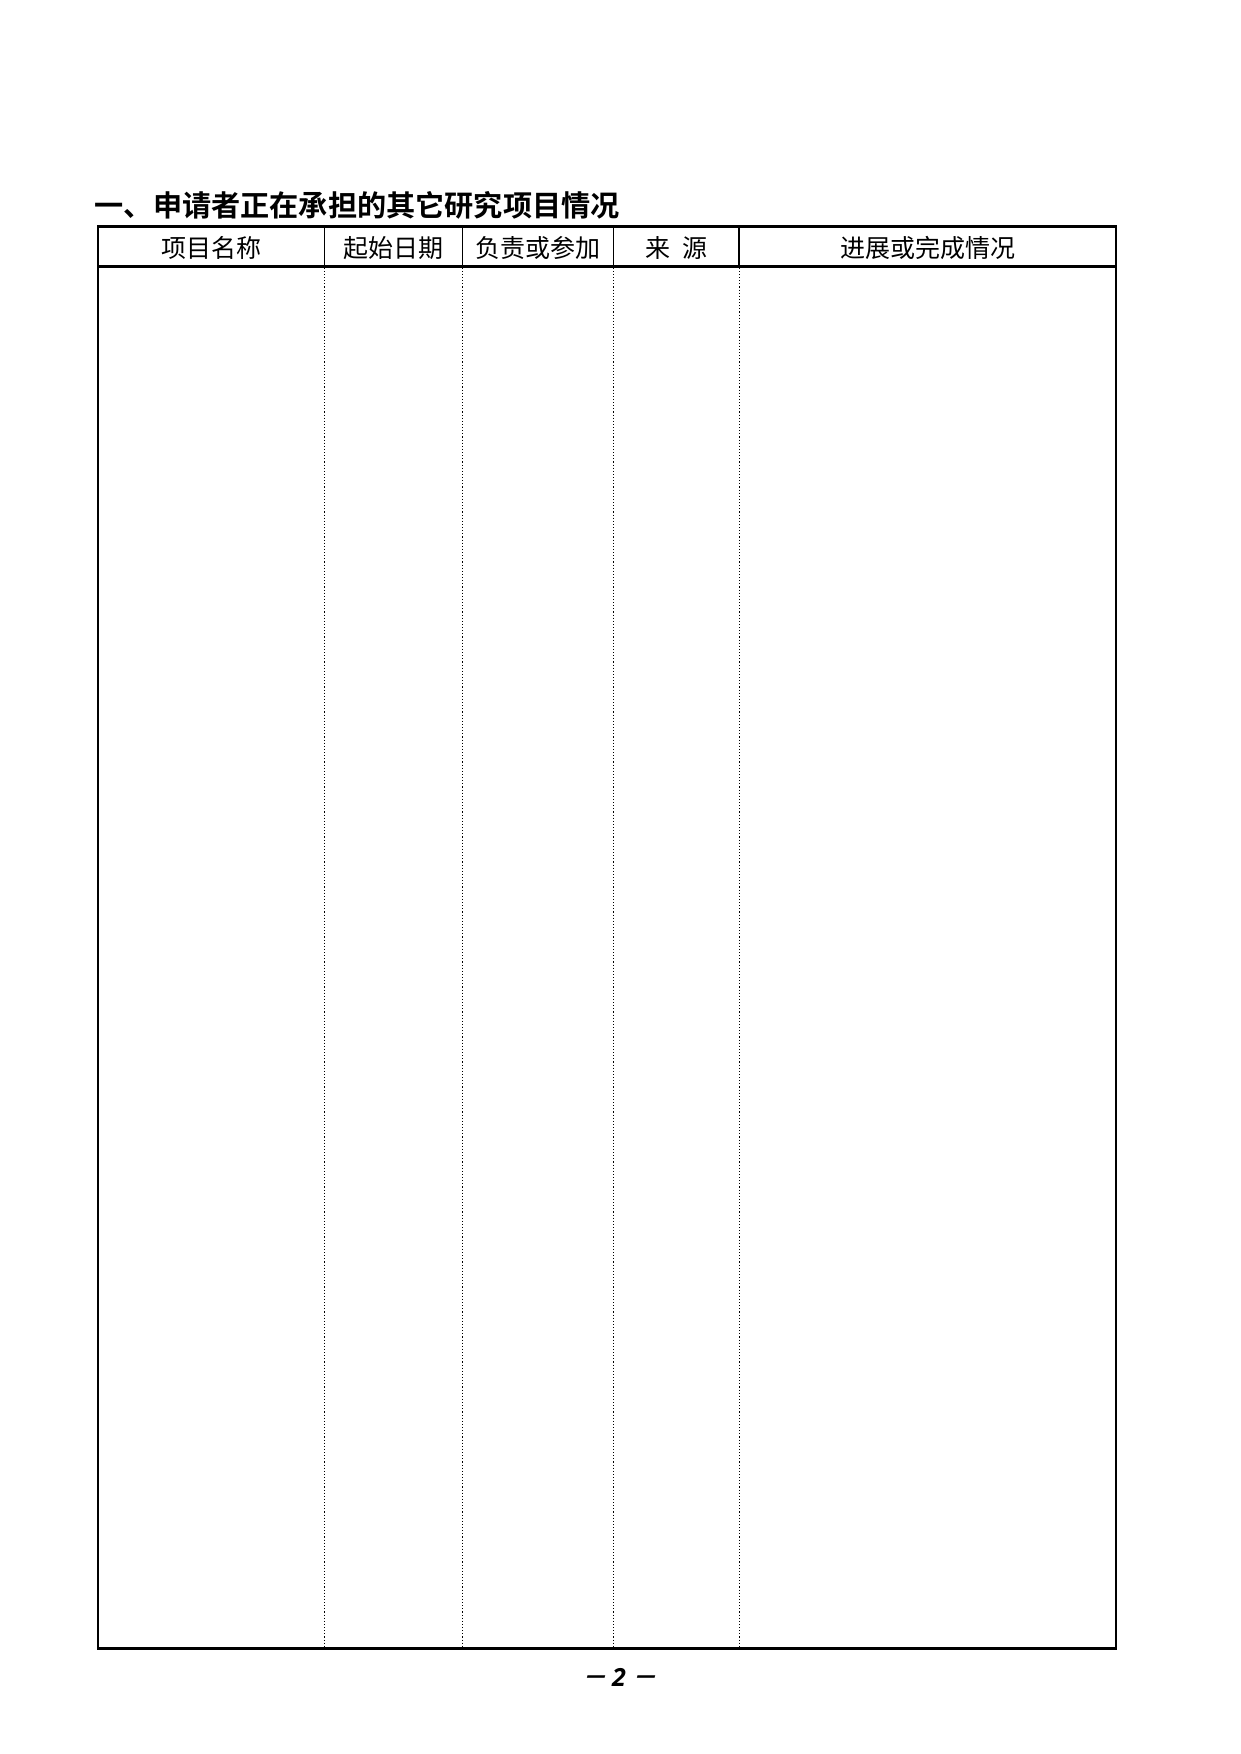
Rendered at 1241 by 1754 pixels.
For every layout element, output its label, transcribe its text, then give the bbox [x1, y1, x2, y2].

table_cell [99, 268, 324, 1647]
text 一、申请者正在承担的其它研究项目情况 [94, 183, 1146, 225]
table_header 起始日期 [325, 228, 462, 264]
table_header 进展或完成情况 [740, 228, 1115, 264]
table_header 负责或参加 [463, 228, 613, 264]
table_header 来 源 [614, 228, 738, 264]
table_cell [614, 268, 739, 1647]
table_cell [463, 268, 613, 1647]
table_cell [739, 268, 1115, 1647]
table_header 项目名称 [99, 228, 324, 264]
table_cell [324, 268, 462, 1647]
